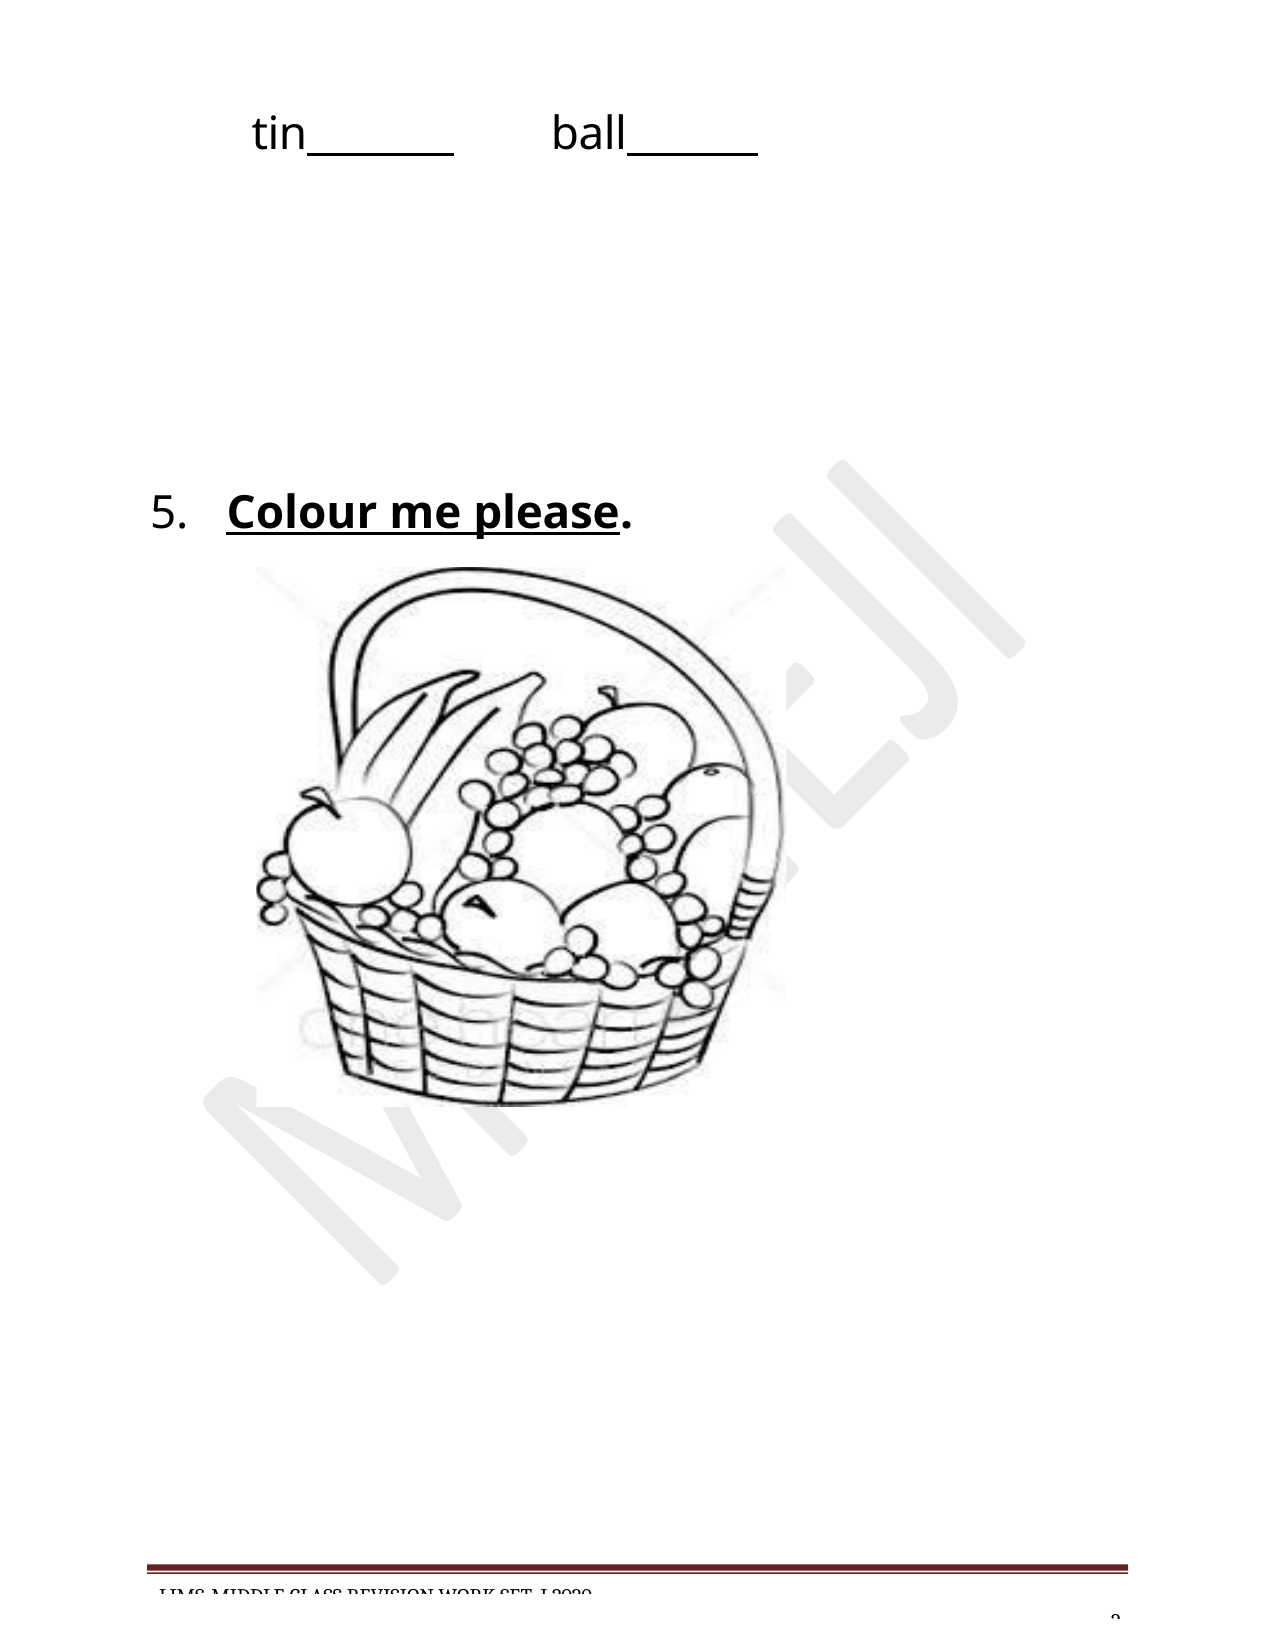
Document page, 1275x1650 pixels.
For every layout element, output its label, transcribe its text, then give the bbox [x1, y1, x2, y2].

text tin ball [251, 100, 1210, 163]
picture [256, 567, 787, 1107]
list Colour me please. [150, 479, 1210, 542]
